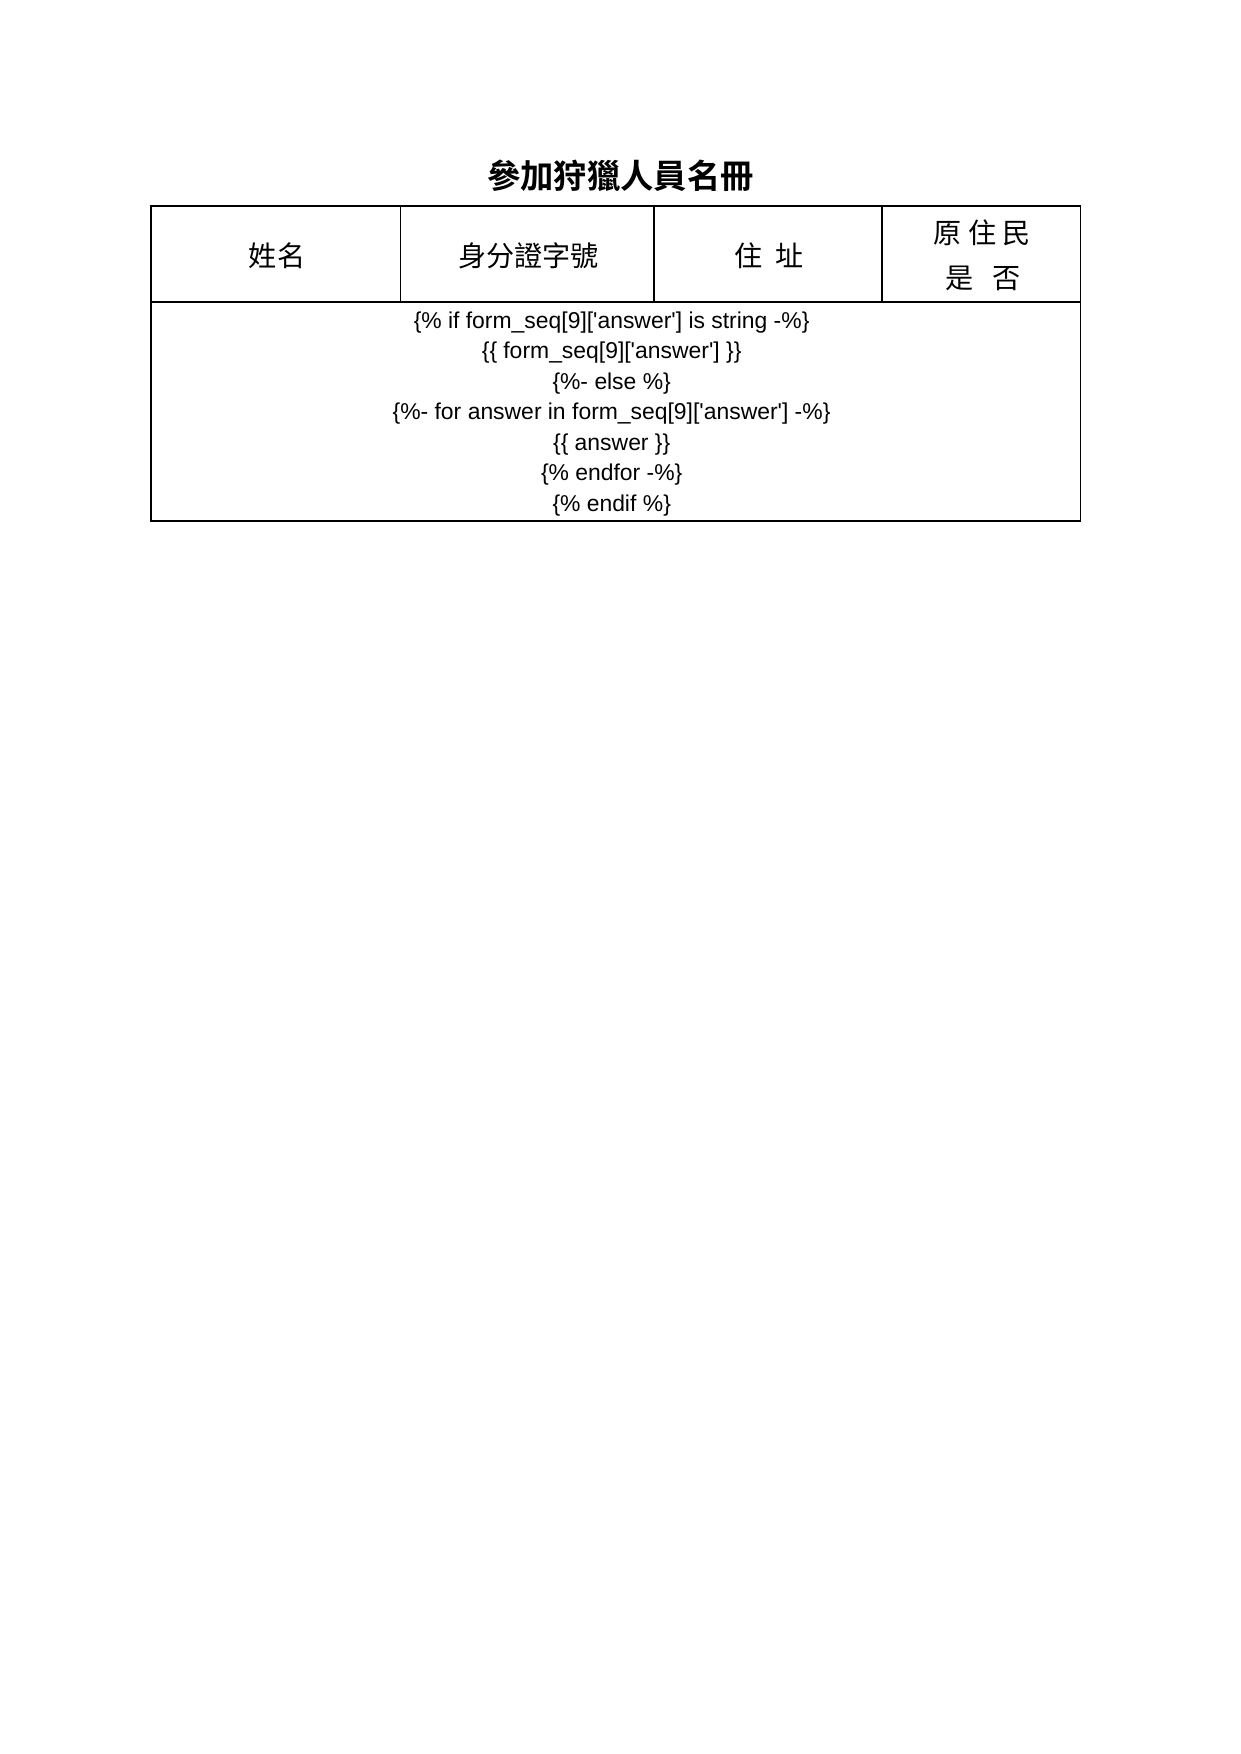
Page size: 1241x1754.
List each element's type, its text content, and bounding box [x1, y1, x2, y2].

table_header 身分證字號 [401, 207, 653, 301]
text 參加狩獵人員名冊 [150, 150, 1090, 198]
table_cell {% if form_seq[9]['answer'] is string -%} {{ form_seq[9]['answer'] }} {%- else %} {%- for answer in form_seq[9]['answer'] -%} {{ answer }} {% endfor -%} {% endif %} [152, 303, 1080, 520]
table_header 原 住 民 是 否 [883, 207, 1080, 301]
table_header 姓名 [152, 207, 400, 301]
table_header 住 址 [655, 207, 881, 301]
